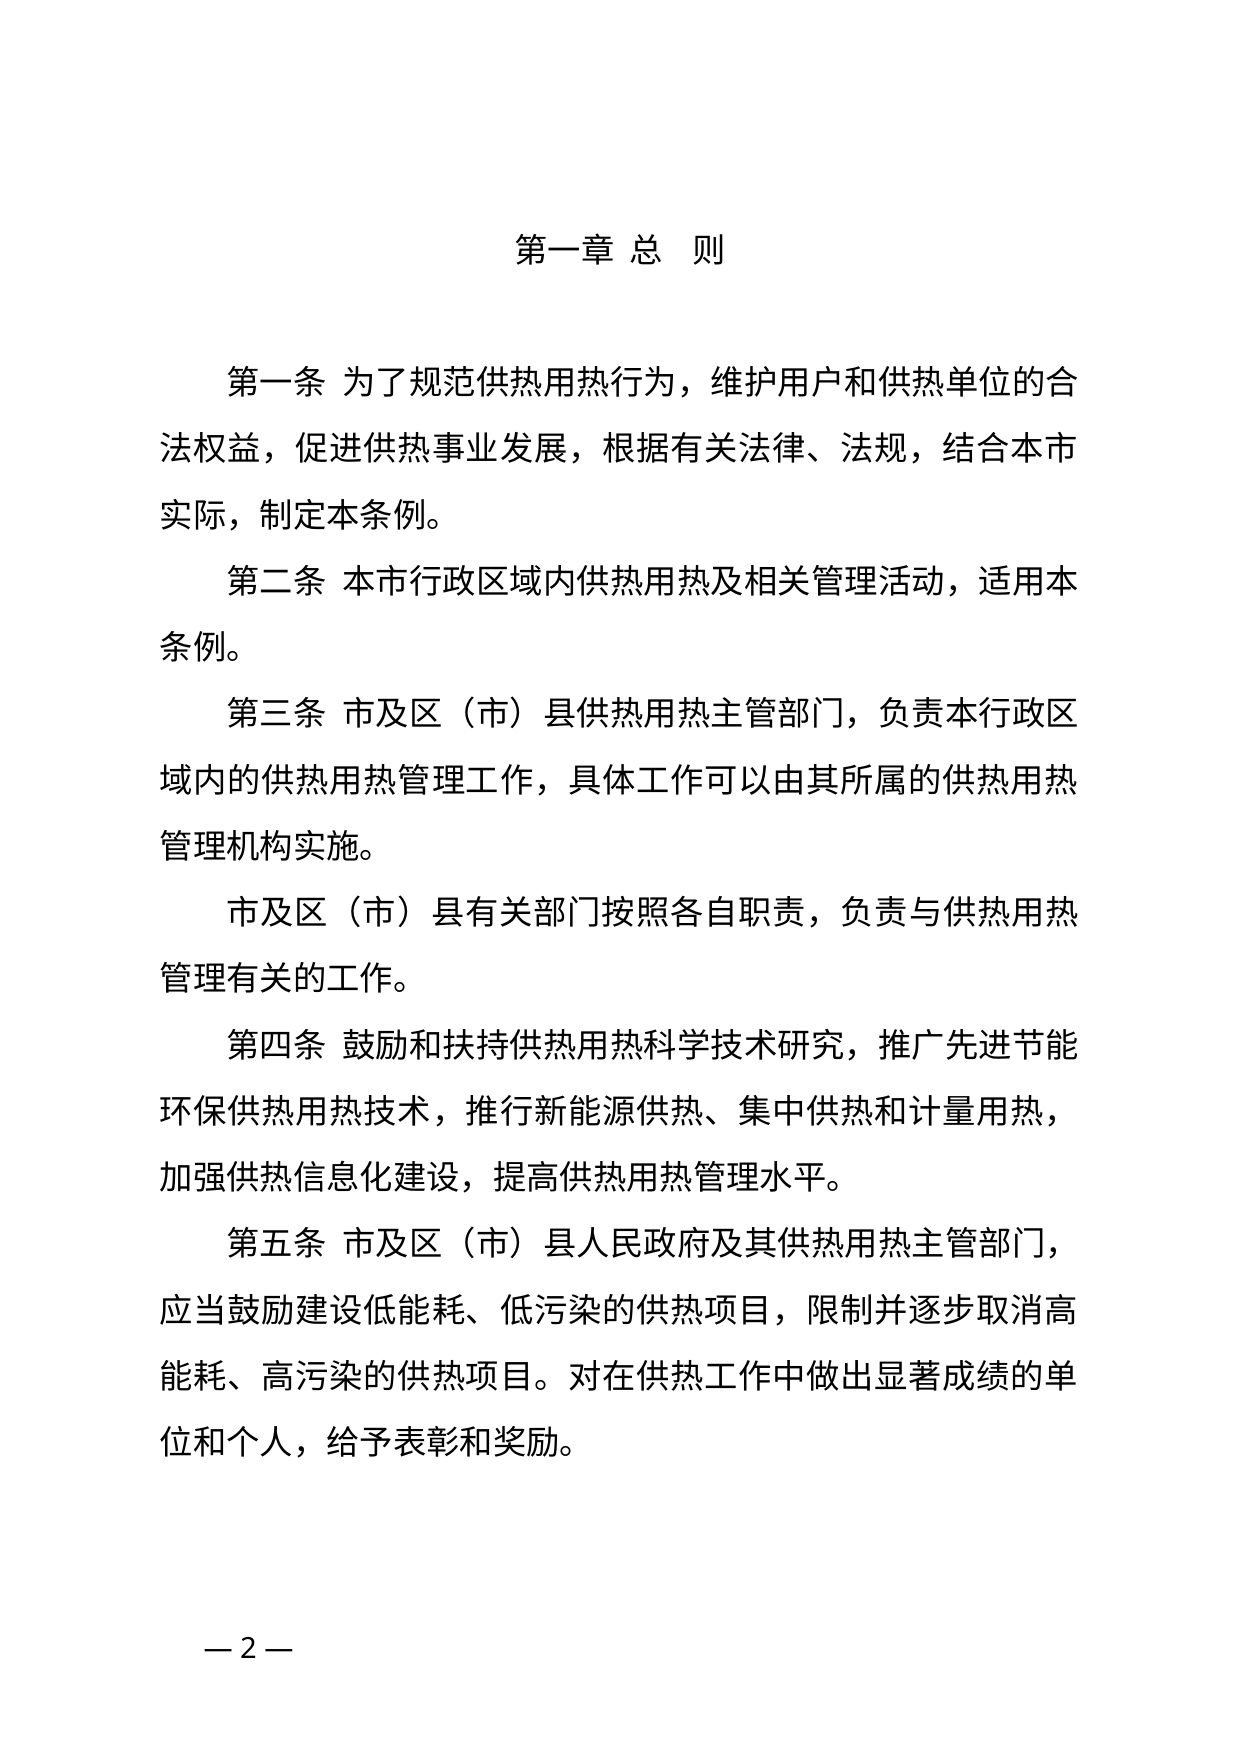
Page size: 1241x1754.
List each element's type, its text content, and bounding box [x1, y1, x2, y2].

text 市及区（市）县有关部门按照各自职责，负责与供热用热管理有关的工作。 [159, 877, 1081, 1009]
text 第四条 鼓励和扶持供热用热科学技术研究，推广先进节能环保供热用热技术，推行新能源供热、集中供热和计量用热，加强供热信息化建设，提高供热用热管理水平。 [159, 1009, 1081, 1208]
text 第一条 为了规范供热用热行为，维护用户和供热单位的合法权益，促进供热事业发展，根据有关法律、法规，结合本市实际，制定本条例。 [159, 347, 1081, 546]
text 第二条 本市行政区域内供热用热及相关管理活动，适用本条例。 [159, 546, 1081, 678]
subtitle 第一章 总 则 [159, 214, 1081, 281]
text 第三条 市及区（市）县供热用热主管部门，负责本行政区域内的供热用热管理工作，具体工作可以由其所属的供热用热管理机构实施。 [159, 678, 1081, 877]
text 第五条 市及区（市）县人民政府及其供热用热主管部门，应当鼓励建设低能耗、低污染的供热项目，限制并逐步取消高能耗、高污染的供热项目。对在供热工作中做出显著成绩的单位和个人，给予表彰和奖励。 [159, 1208, 1081, 1473]
